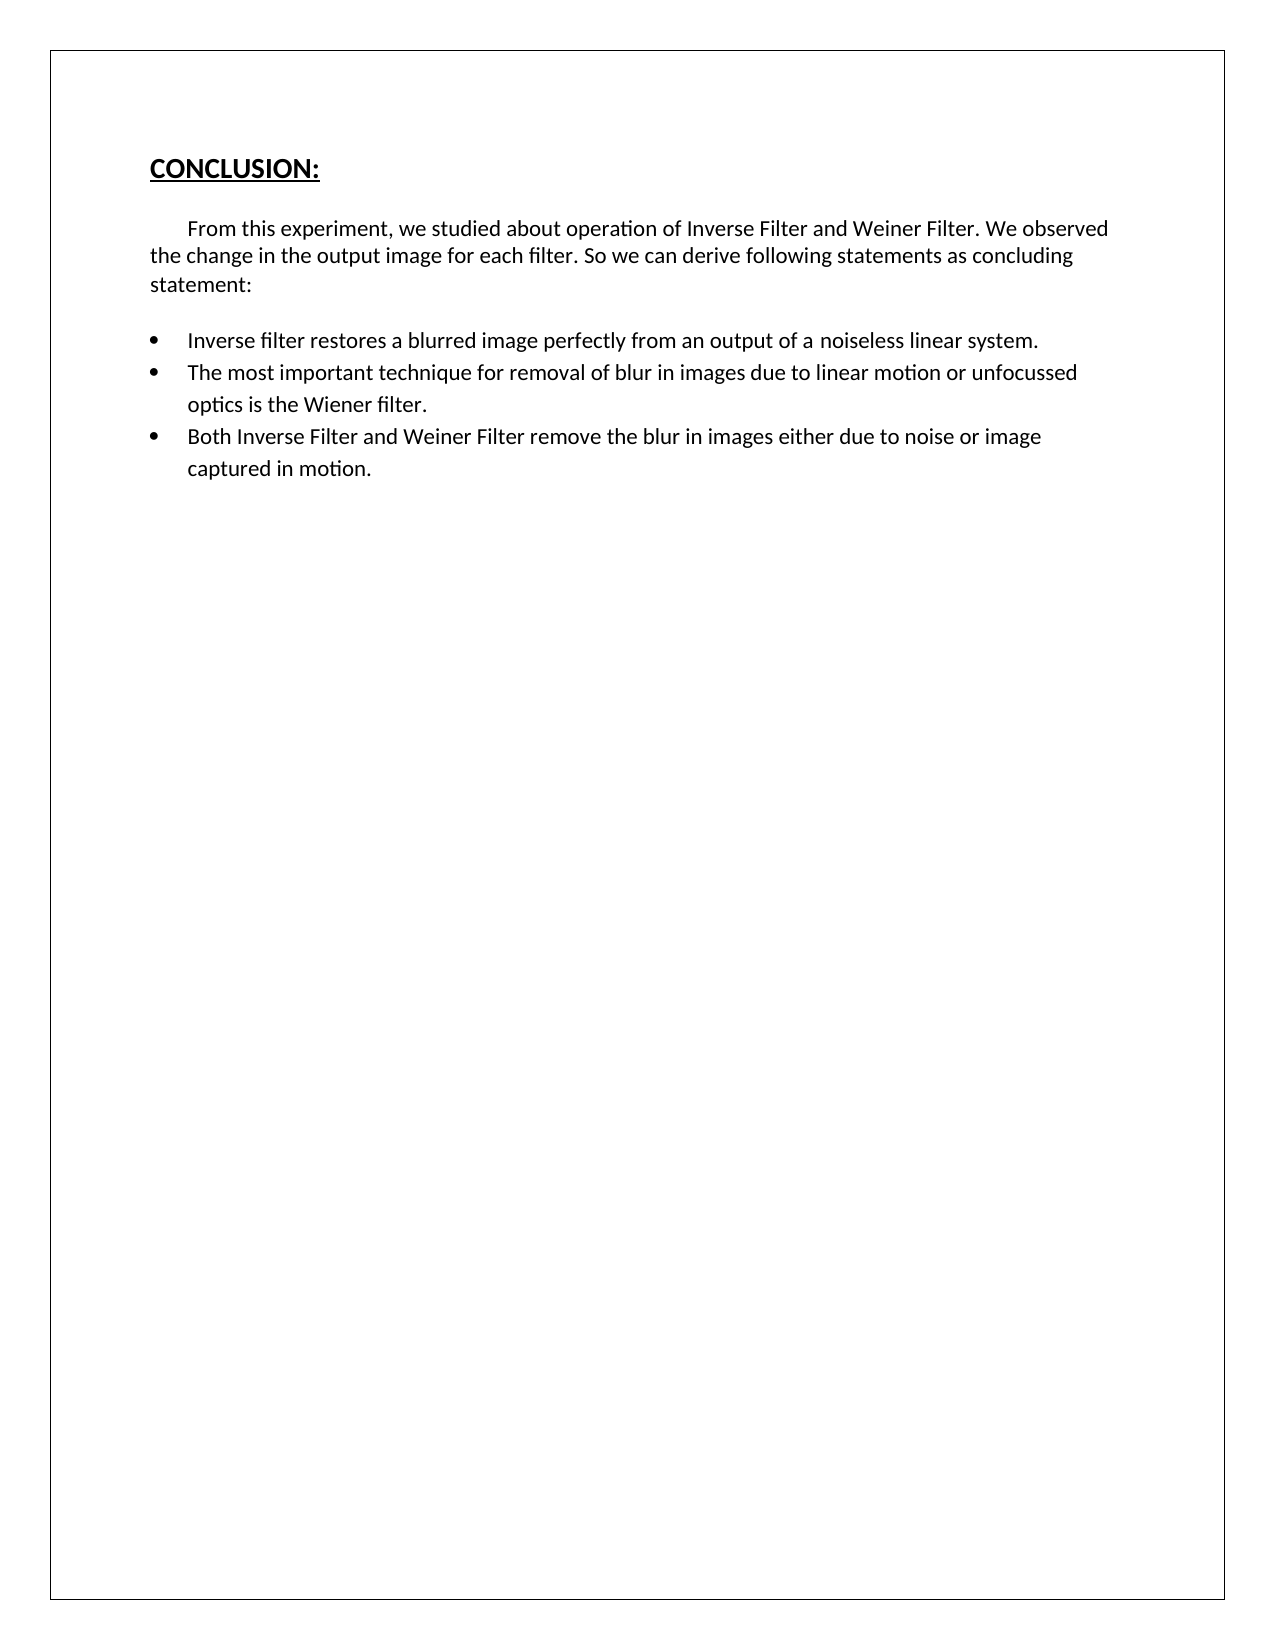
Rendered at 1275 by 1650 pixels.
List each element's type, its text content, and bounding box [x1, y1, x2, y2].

list The most important technique for removal of blur in images due to linear motion or unfocussed optics is the Wiener filter. [150, 358, 1125, 418]
list Inverse filter restores a blurred image perfectly from an output of a noiseless linear system. [150, 326, 1125, 354]
list Both Inverse Filter and Weiner Filter remove the blur in images either due to noise or image captured in motion. [150, 422, 1125, 482]
text CONCLUSION: [150, 150, 1125, 186]
text From this experiment, we studied about operation of Inverse Filter and Weiner Filter. We observed the change in the output image for each filter. So we can derive following statements as concluding statement: [150, 214, 1125, 298]
